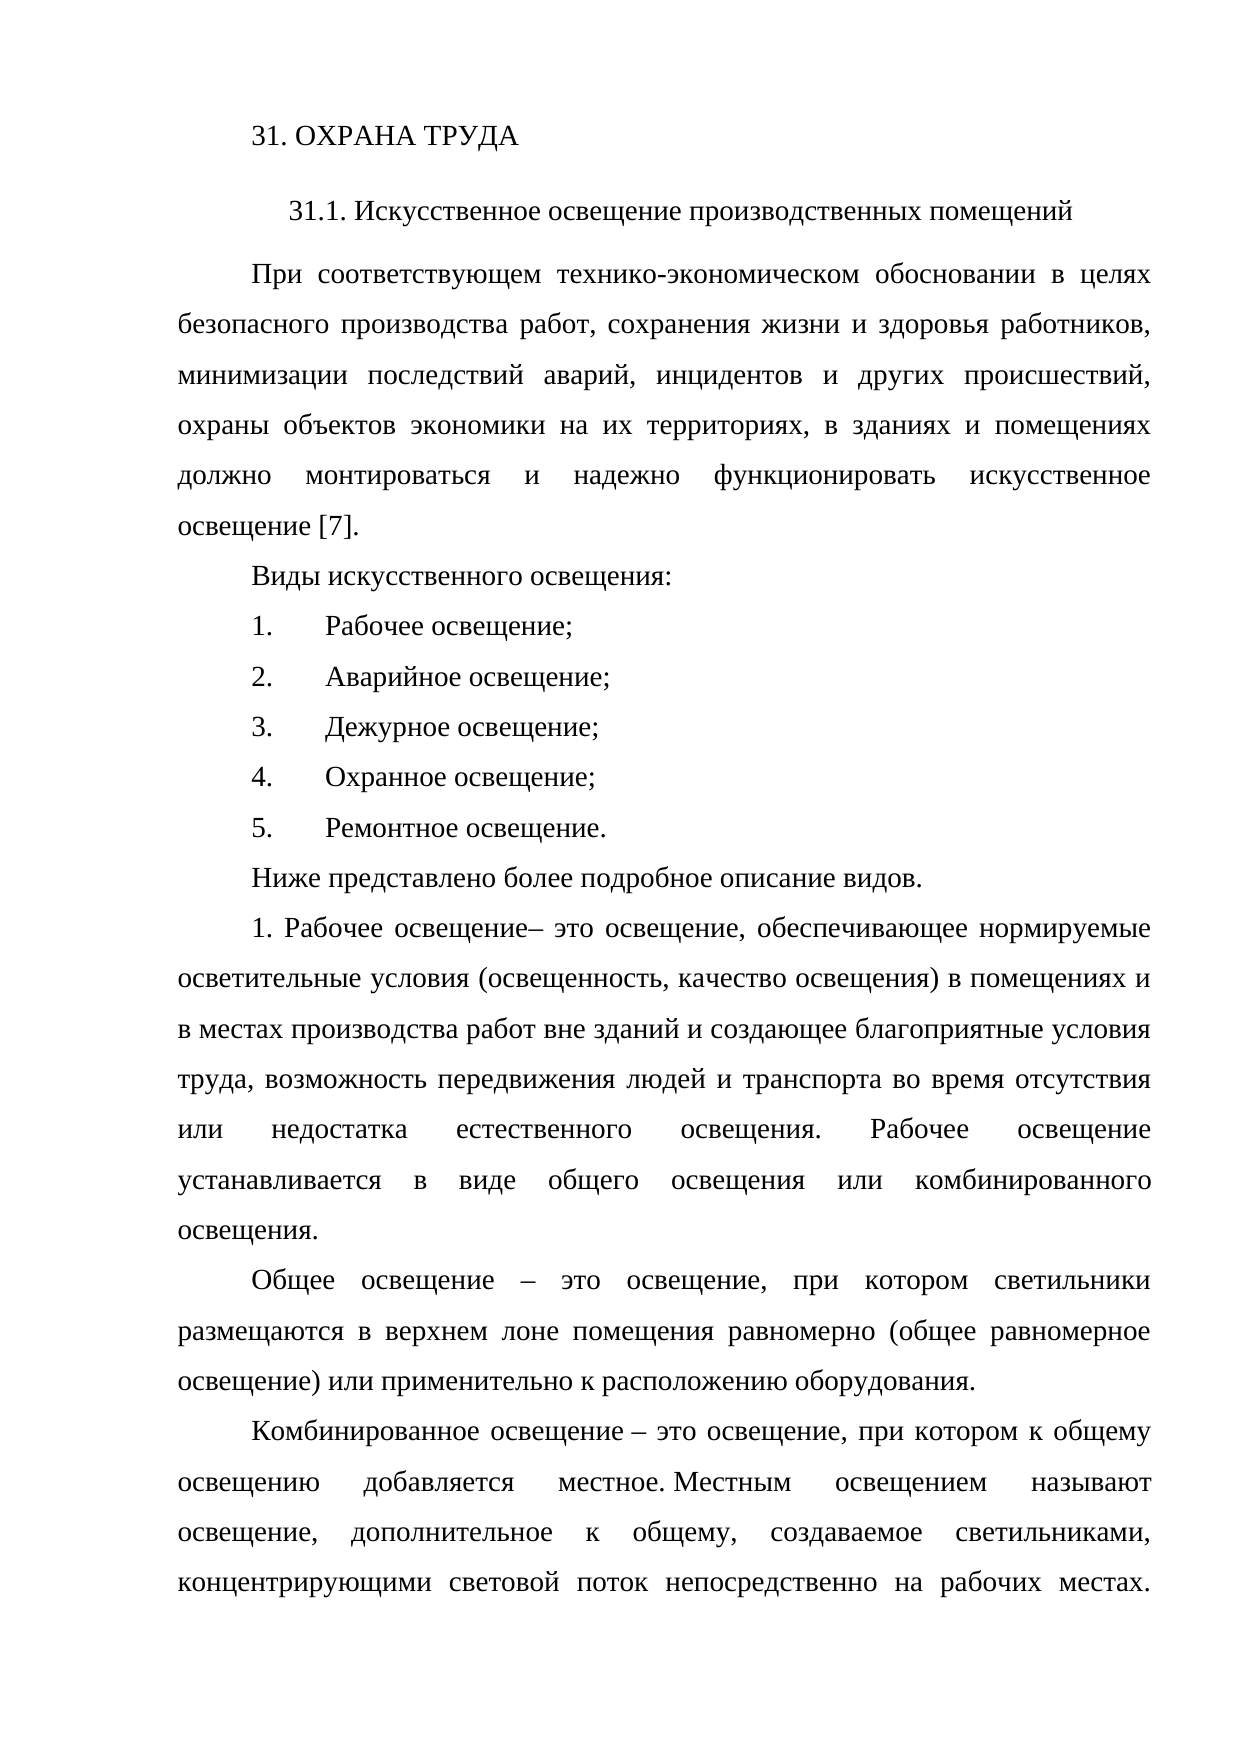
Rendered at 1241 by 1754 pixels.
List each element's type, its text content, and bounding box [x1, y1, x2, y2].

text Ниже представлено более подробное описание видов. [251, 860, 1152, 893]
text Виды искусственного освещения: [177, 558, 1152, 592]
list Рабочее освещение; [177, 608, 1152, 642]
list Дежурное освещение; [177, 709, 1152, 743]
text 1. Рабочее освещение– это освещение, обеспечивающее нормируемые осветительные условия (освещенность, качество освещения) в помещениях и в местах производства работ вне зданий и создающее благоприятные условия труда, возможность передвижения людей и транспорта во время отсутствия или недостатка естественного освещения. Рабочее освещение устанавливается в виде общего освещения или комбинированного освещения. [177, 910, 1152, 1246]
list Ремонтное освещение. [177, 810, 1152, 843]
list Охранное освещение; [177, 759, 1152, 793]
text При соответствующем технико-экономическом обосновании в целях безопасного производства работ, сохранения жизни и здоровья работников, минимизации последствий аварий, инцидентов и других происшествий, охраны объектов экономики на их территориях, в зданиях и помещениях должно монтироваться и надежно функционировать искусственное освещение [7]. [177, 256, 1152, 541]
subtitle Искусственное освещение производственных помещений [226, 193, 1152, 227]
text Общее освещение – это освещение, при котором светильники размещаются в верхнем лоне помещения равномерно (общее равномерное освещение) или применительно к расположению оборудования. [177, 1262, 1152, 1397]
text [177, 1413, 1152, 1598]
subtitle ОХРАНА ТРУДА [214, 118, 1152, 152]
list Аварийное освещение; [177, 659, 1152, 692]
